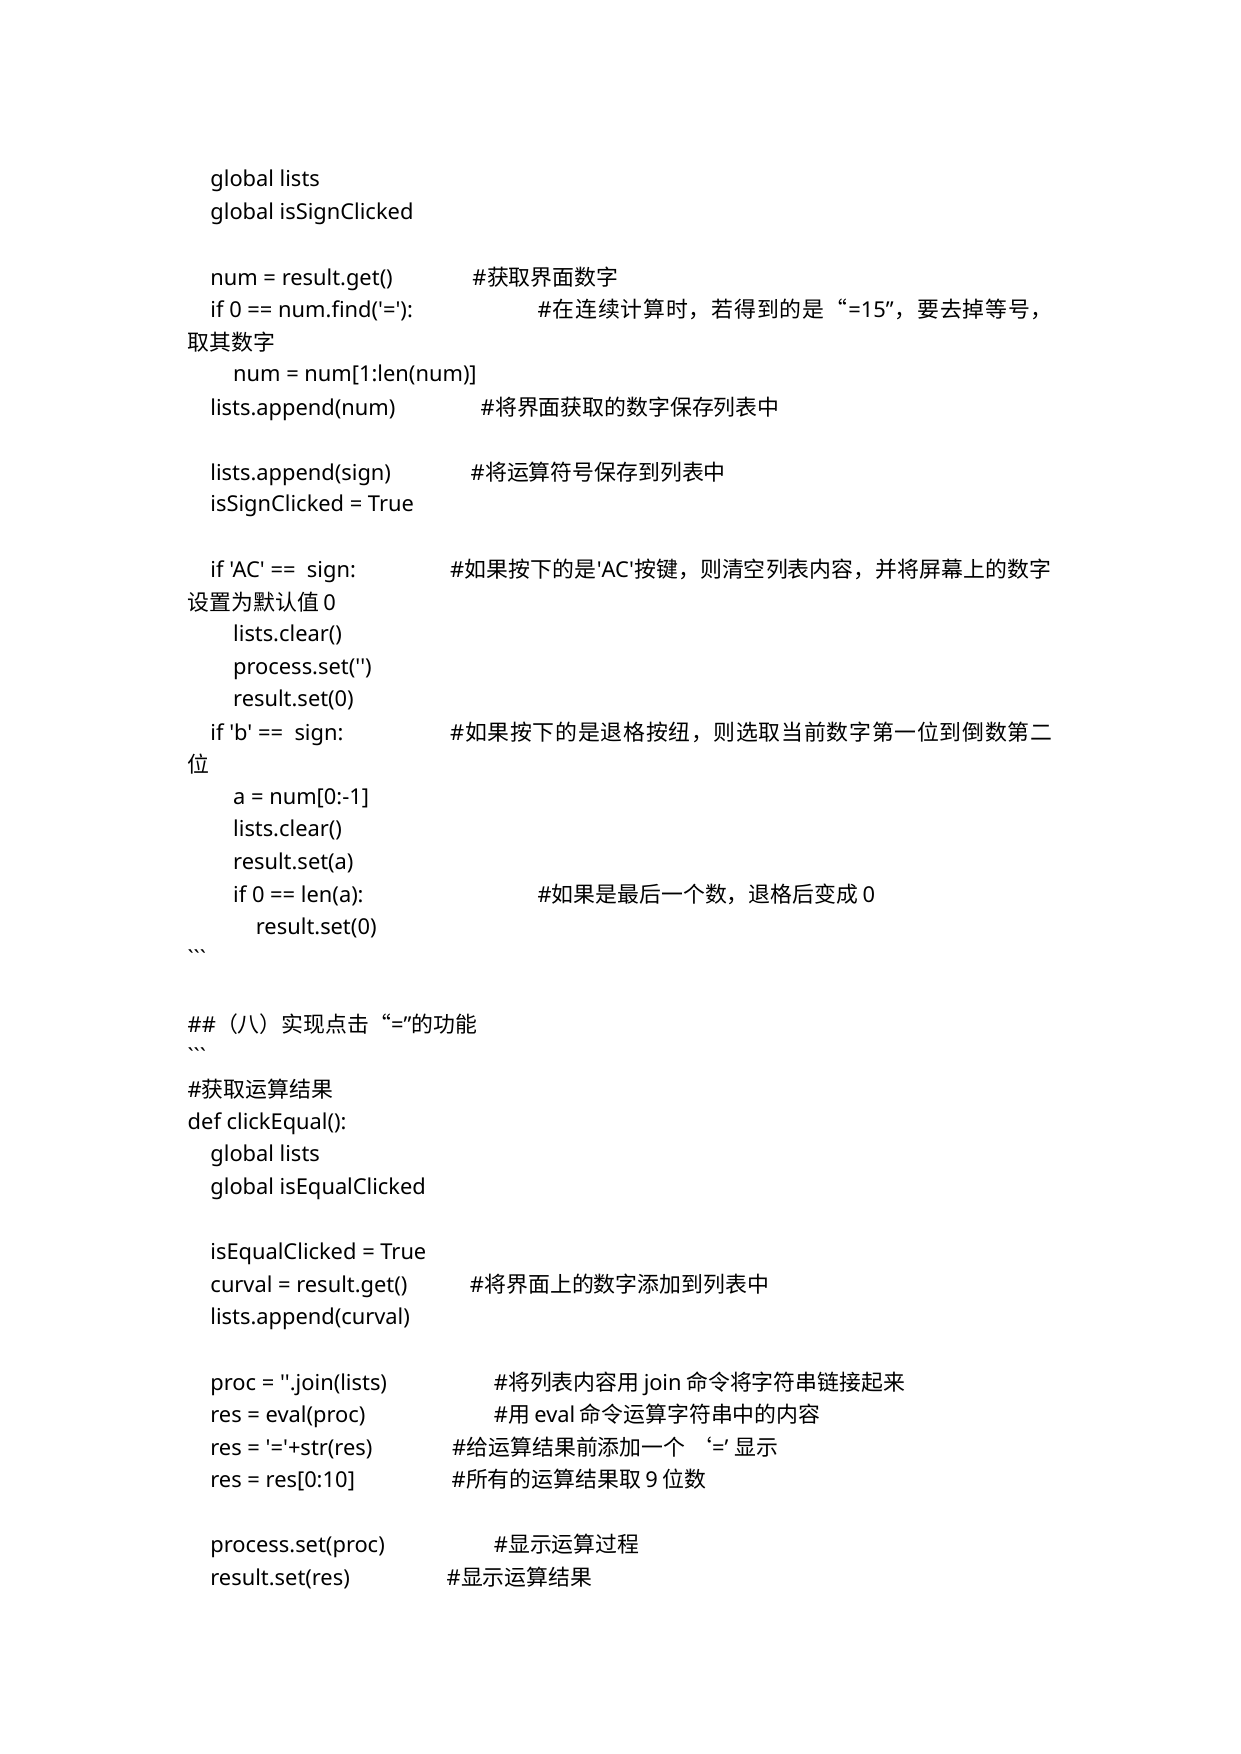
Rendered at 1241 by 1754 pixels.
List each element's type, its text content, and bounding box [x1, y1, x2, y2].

text if 'AC' == sign: #如果按下的是'AC'按键，则清空列表内容，并将屏幕上的数字设置为默认值0 [187, 552, 1053, 617]
text isSignClicked = True [187, 487, 1053, 519]
text proc = ''.join(lists) #将列表内容用join命令将字符串链接起来 [187, 1364, 1053, 1397]
text result.set(res) #显示运算结果 [187, 1559, 1053, 1592]
text result.set(0) [187, 909, 1053, 942]
text res = '='+str(res) #给运算结果前添加一个 ‘=’ 显示 [187, 1429, 1053, 1462]
text result.set(0) [187, 682, 1053, 714]
text #获取运算结果 [187, 1072, 1053, 1104]
text result.set(a) [187, 844, 1053, 877]
text ##（八）实现点击“=”的功能 [187, 1007, 1053, 1039]
text res = res[0:10] #所有的运算结果取9位数 [187, 1462, 1053, 1494]
text lists.append(curval) [187, 1299, 1053, 1332]
text ``` [187, 942, 1053, 974]
text if 0 == len(a): #如果是最后一个数，退格后变成0 [187, 877, 1053, 909]
text a = num[0:-1] [187, 779, 1053, 812]
text global isSignClicked [187, 194, 1053, 227]
text if 'b' == sign: #如果按下的是退格按纽，则选取当前数字第一位到倒数第二位 [187, 714, 1053, 779]
text process.set('') [187, 649, 1053, 682]
text lists.append(sign) #将运算符号保存到列表中 [187, 454, 1053, 487]
text curval = result.get() #将界面上的数字添加到列表中 [187, 1267, 1053, 1299]
text lists.clear() [187, 617, 1053, 649]
text lists.clear() [187, 812, 1053, 844]
text global lists [187, 1137, 1053, 1169]
text num = num[1:len(num)] [187, 357, 1053, 389]
text ``` [187, 1039, 1053, 1072]
text def clickEqual(): [187, 1104, 1053, 1137]
text lists.append(num) #将界面获取的数字保存列表中 [187, 389, 1053, 422]
text if 0 == num.find('='): #在连续计算时，若得到的是“=15”，要去掉等号，取其数字 [187, 292, 1053, 357]
text global lists [187, 162, 1053, 194]
text isEqualClicked = True [187, 1234, 1053, 1267]
text res = eval(proc) #用eval命令运算字符串中的内容 [187, 1397, 1053, 1429]
text global isEqualClicked [187, 1169, 1053, 1202]
text num = result.get() #获取界面数字 [187, 259, 1053, 292]
text process.set(proc) #显示运算过程 [187, 1527, 1053, 1559]
